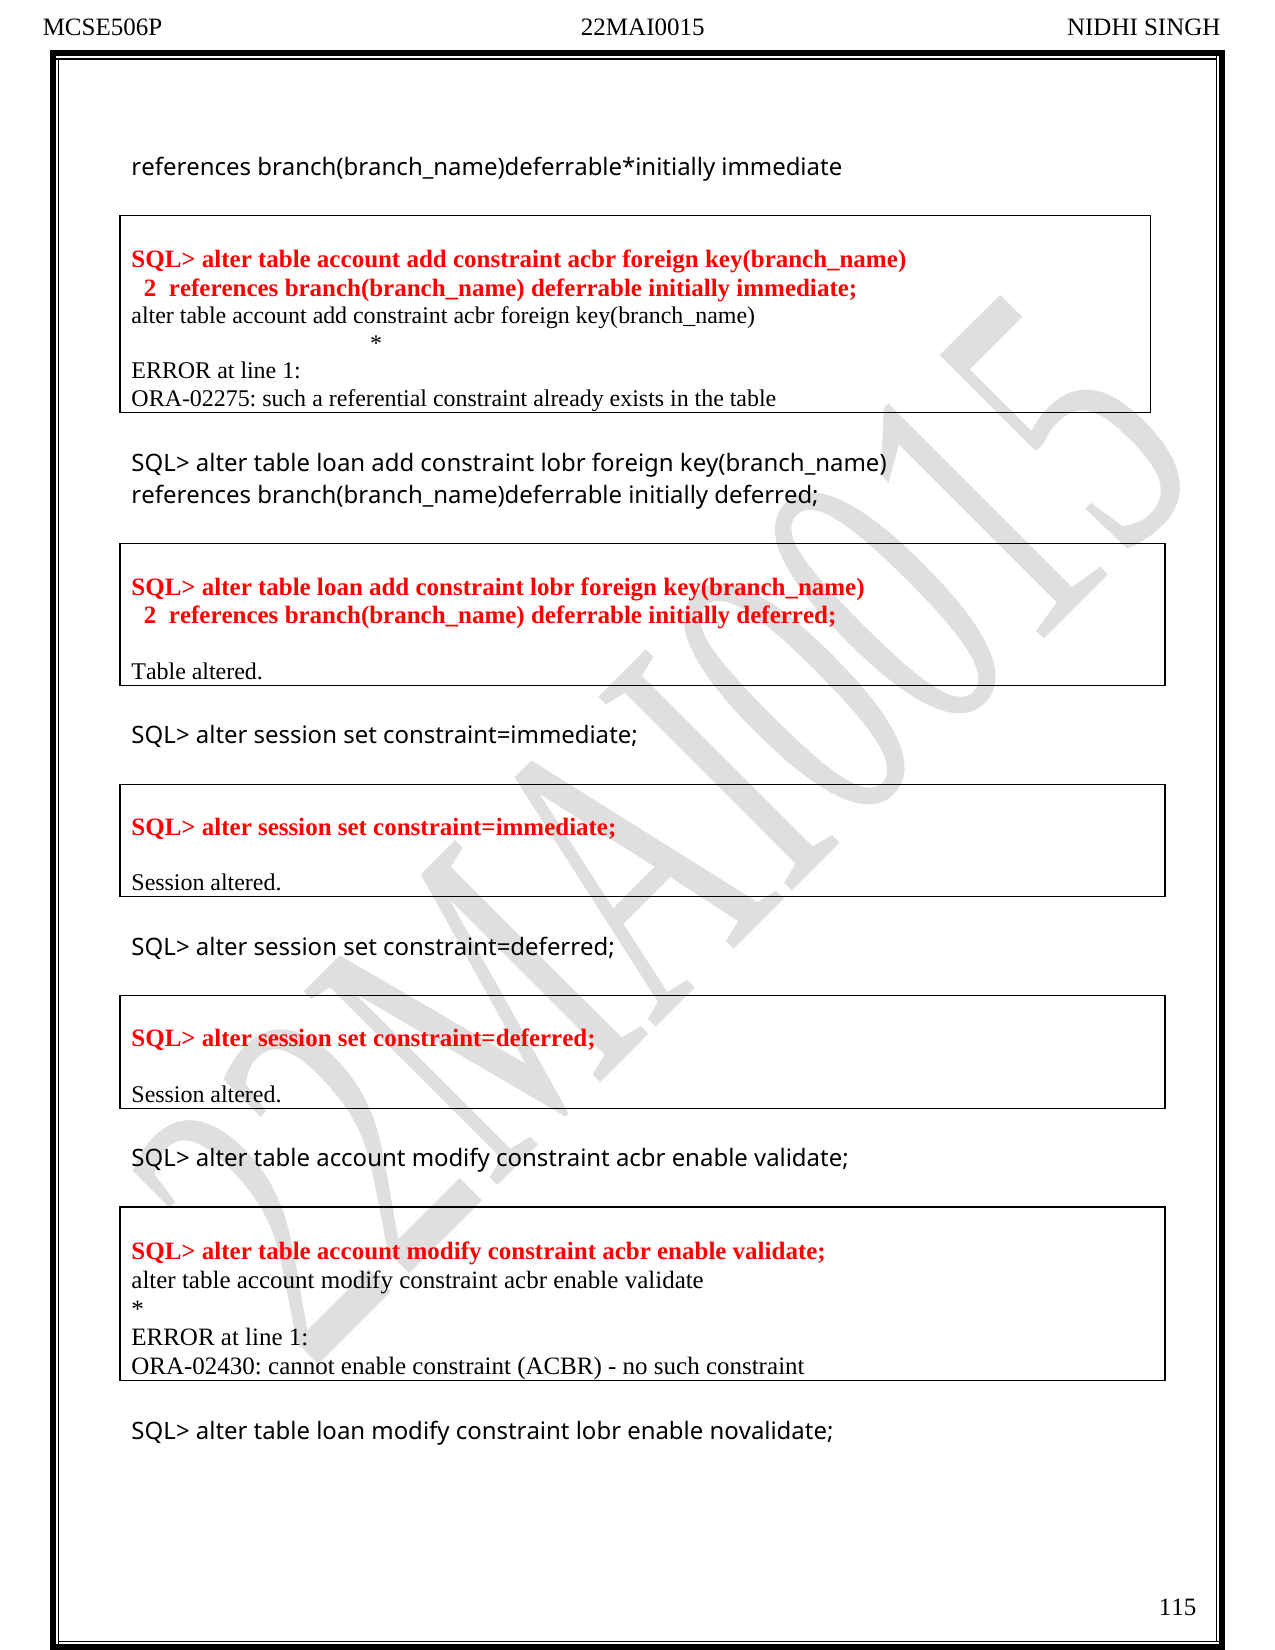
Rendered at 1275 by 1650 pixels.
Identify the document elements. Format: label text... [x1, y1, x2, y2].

text SQL> alter session set constraint=immediate; [131, 718, 1196, 751]
table_header SQL> alter session set constraint=immediate; Session altered. [121, 785, 1164, 896]
text references branch(branch_name)deferrable initially deferred; [131, 478, 1196, 511]
text references branch(branch_name)deferrable*initially immediate [131, 150, 1196, 183]
table_header SQL> alter table account add constraint acbr foreign key(branch_name) 2 references branch(branch_name) deferrable initially immediate; alter table account add constraint acbr foreign key(branch_name) * ERROR at line 1: ORA-02275: such a referential constraint already exists in the table [121, 216, 1150, 412]
text SQL> alter table loan modify constraint lobr enable novalidate; [131, 1413, 1196, 1446]
text SQL> alter table loan add constraint lobr foreign key(branch_name) [131, 445, 1196, 478]
text SQL> alter table account modify constraint acbr enable validate; [131, 1141, 1196, 1174]
text SQL> alter session set constraint=deferred; [131, 930, 1196, 962]
table_header SQL> alter table account modify constraint acbr enable validate; alter table account modify constraint acbr enable validate * ERROR at line 1: ORA-02430: cannot enable constraint (ACBR) - no such constraint [121, 1208, 1164, 1380]
table_header SQL> alter table loan add constraint lobr foreign key(branch_name) 2 references branch(branch_name) deferrable initially deferred; Table altered. [121, 544, 1164, 684]
table_header SQL> alter session set constraint=deferred; Session altered. [121, 996, 1164, 1107]
